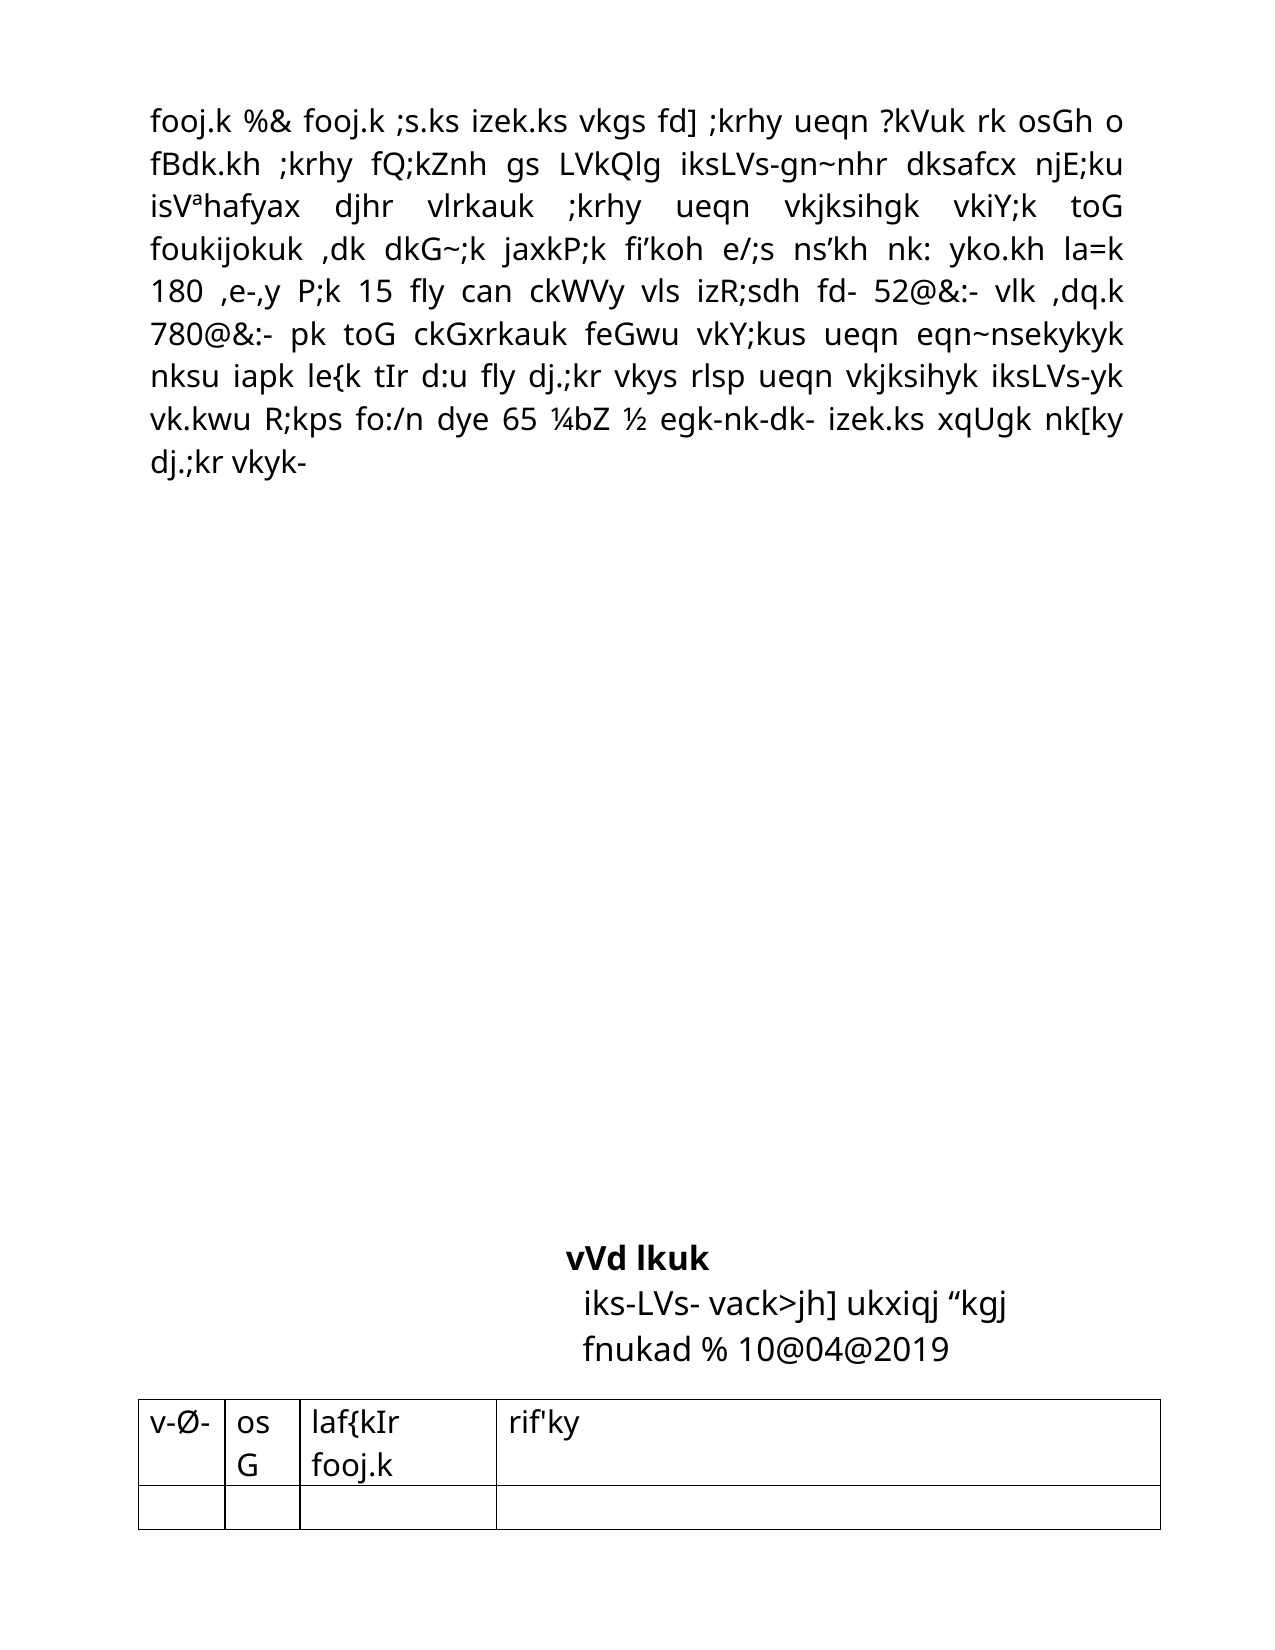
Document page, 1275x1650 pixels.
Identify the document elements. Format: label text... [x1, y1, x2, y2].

text fnukad % 10@04@2019 [150, 1325, 1125, 1399]
table_header laf{kIr fooj.k [301, 1400, 496, 1485]
table_cell [139, 1486, 224, 1529]
table_header v-Ø- [139, 1400, 224, 1485]
text fooj.k %& fooj.k ;s.ks izek.ks vkgs fd] ;krhy ueqn ?kVuk rk osGh o fBdk.kh ;krhy fQ;kZnh gs LVkQlg iksLVs-gn~nhr dksafcx njE;ku isVªhafyax djhr vlrkauk ;krhy ueqn vkjksihgk vkiY;k toG foukijokuk ,dk dkG~;k jaxkP;k fi’koh e/;s ns’kh nk: yko.kh la=k 180 ,e-,y P;k 15 fly can ckWVy vls izR;sdh fd- 52@&:- vlk ,dq.k 780@&:- pk toG ckGxrkauk feGwu vkY;kus ueqn eqn~nsekykyk nksu iapk le{k tIr d:u fly dj.;kr vkys rlsp ueqn vkjksihyk iksLVs-yk vk.kwu R;kps fo:/n dye 65 ¼bZ ½ egk-nk-dk- izek.ks xqUgk nk[ky dj.;kr vkyk- [150, 99, 1125, 482]
table_header rif'ky [497, 1400, 1160, 1485]
table_header osG [226, 1400, 299, 1485]
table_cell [497, 1486, 1160, 1529]
text iks-LVs- vack>jh] ukxiqj “kgj [150, 1280, 1125, 1325]
text vVd lkuk [150, 1234, 1125, 1280]
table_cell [301, 1486, 496, 1529]
table_cell [226, 1486, 299, 1529]
